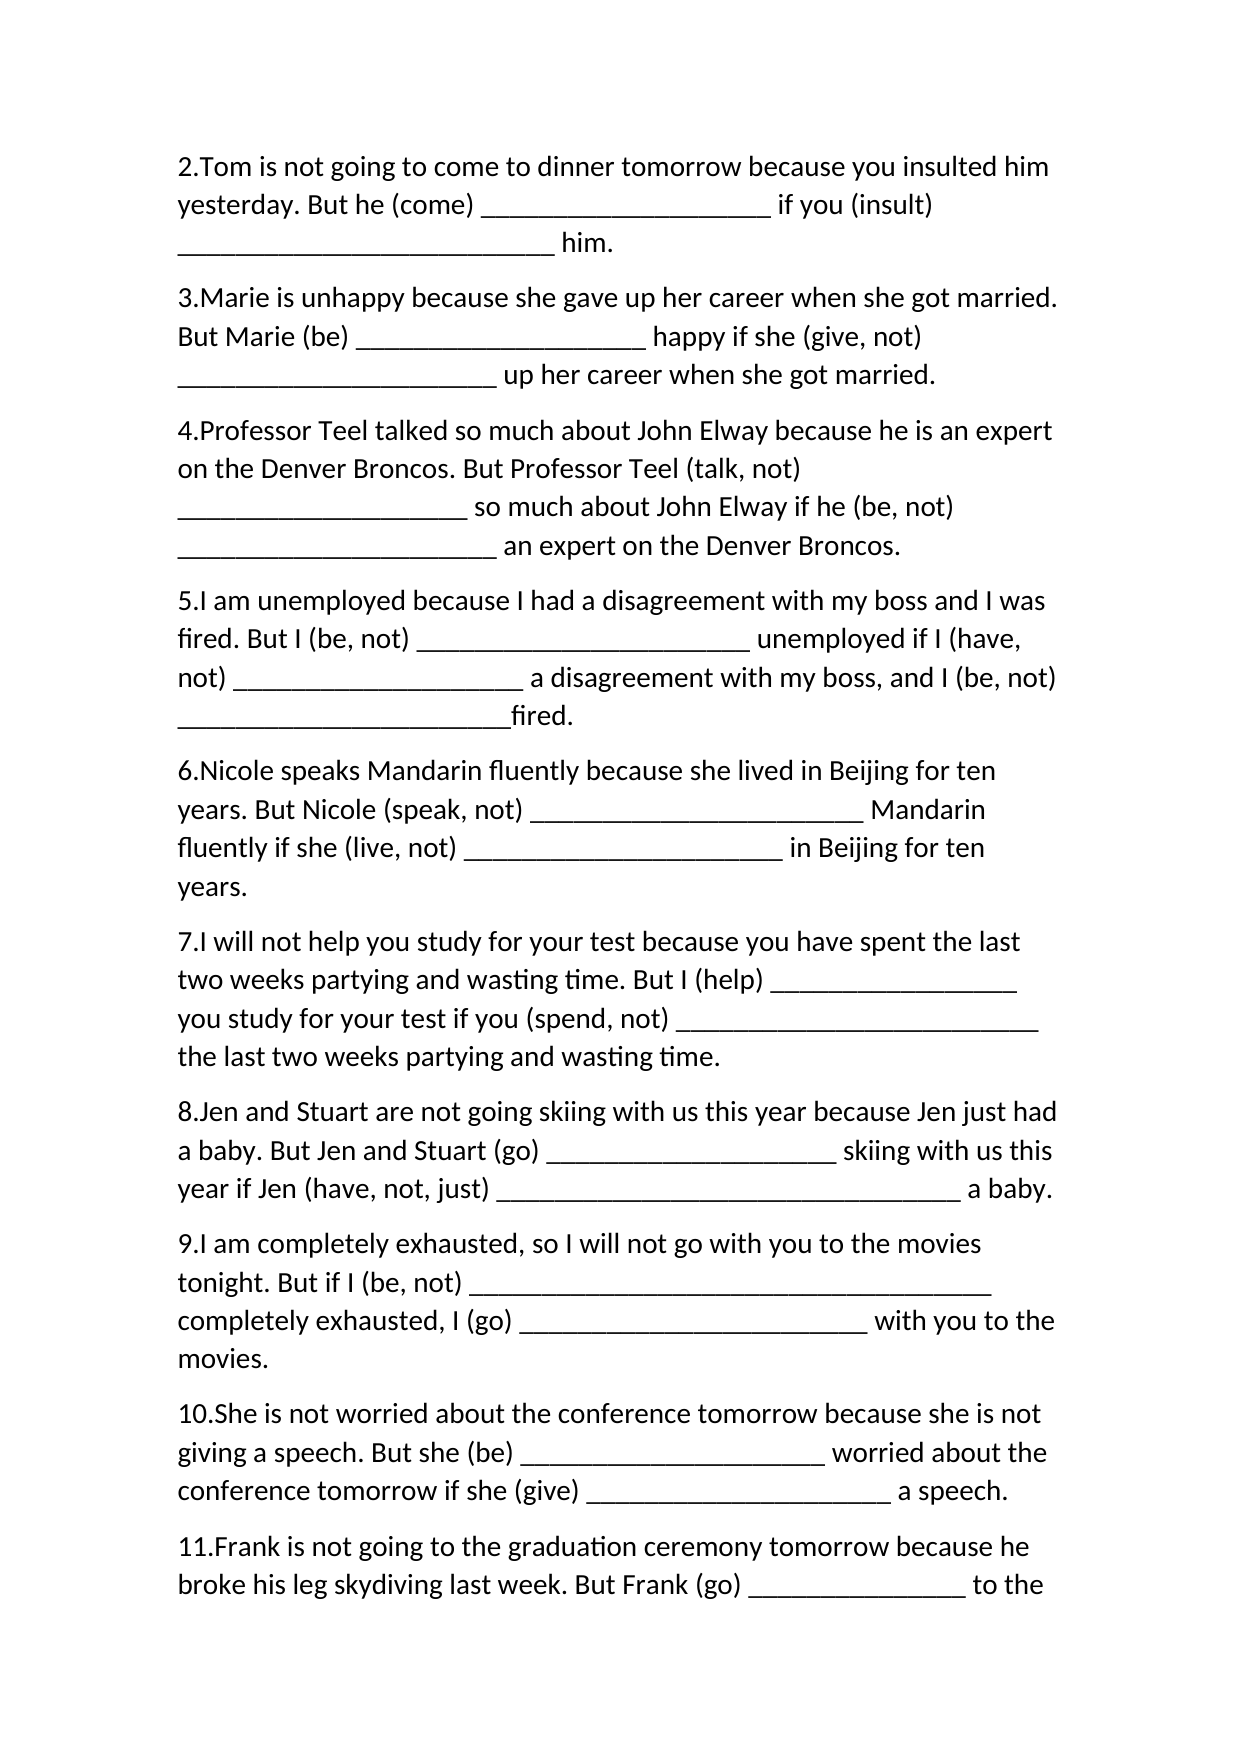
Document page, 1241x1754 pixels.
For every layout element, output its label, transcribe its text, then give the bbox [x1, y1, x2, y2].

text 5.I am unemployed because I had a disagreement with my boss and I was fired. But I (be, not) _______________________ unemployed if I (have, not) ____________________ a disagreement with my boss, and I (be, not) _______________________fired. [177, 582, 1063, 733]
text 2.Tom is not going to come to dinner tomorrow because you insulted him yesterday. But he (come) ____________________ if you (insult) __________________________ him. [177, 148, 1063, 260]
text 4.Professor Teel talked so much about John Elway because he is an expert on the Denver Broncos. But Professor Teel (talk, not) ____________________ so much about John Elway if he (be, not) ______________________ an expert on the Denver Broncos. [177, 412, 1063, 562]
text 6.Nicole speaks Mandarin fluently because she lived in Beijing for ten years. But Nicole (speak, not) _______________________ Mandarin fluently if she (live, not) ______________________ in Beijing for ten years. [177, 752, 1063, 903]
text 7.I will not help you study for your test because you have spent the last two weeks partying and wasting time. But I (help) _________________ you study for your test if you (spend, not) _________________________ the last two weeks partying and wasting time. [177, 923, 1063, 1074]
text 8.Jen and Stuart are not going skiing with us this year because Jen just had a baby. But Jen and Stuart (go) ____________________ skiing with us this year if Jen (have, not, just) ________________________________ a baby. [177, 1093, 1063, 1206]
text 10.She is not worried about the conference tomorrow because she is not giving a speech. But she (be) _____________________ worried about the conference tomorrow if she (give) _____________________ a speech. [177, 1396, 1063, 1508]
text 3.Marie is unhappy because she gave up her career when she got married. But Marie (be) ____________________ happy if she (give, not) ______________________ up her career when she got married. [177, 279, 1063, 392]
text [177, 1528, 1063, 1602]
text 9.I am completely exhausted, so I will not go with you to the movies tonight. But if I (be, not) ____________________________________ completely exhausted, I (go) ________________________ with you to the movies. [177, 1225, 1063, 1376]
